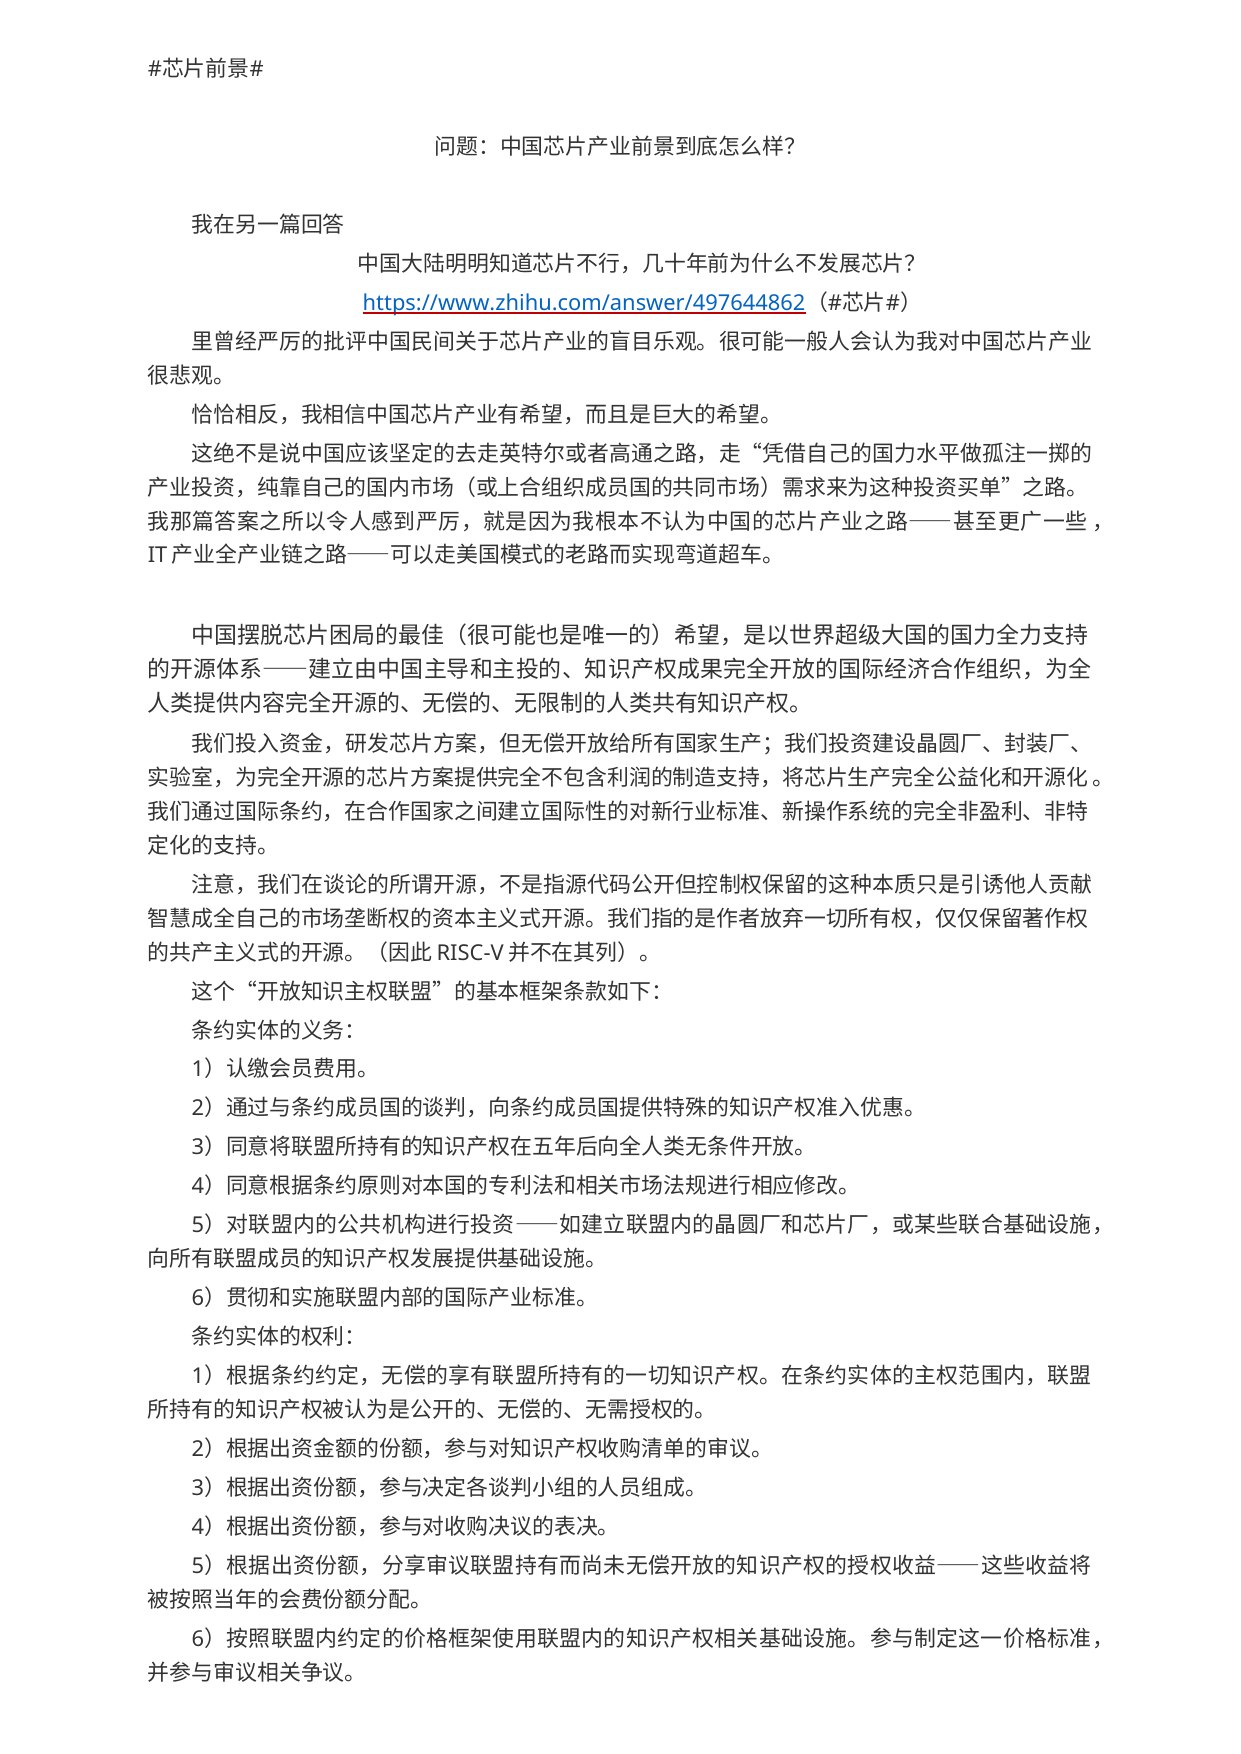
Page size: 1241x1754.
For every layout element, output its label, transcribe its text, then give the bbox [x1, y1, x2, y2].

text 注意，我们在谈论的所谓开源，不是指源代码公开但控制权保留的这种本质只是引诱他人贡献智慧成全自己的市场垄断权的资本主义式开源。我们指的是作者放弃一切所有权，仅仅保留著作权的共产主义式的开源。（因此RISC-V并不在其列）。 [148, 866, 1092, 967]
text 条约实体的权利： [148, 1318, 1092, 1352]
text 里曾经严厉的批评中国民间关于芯片产业的盲目乐观。很可能一般人会认为我对中国芯片产业很悲观。 [148, 323, 1092, 391]
text #芯片前景# [148, 50, 1092, 84]
text 中国大陆明明知道芯片不行，几十年前为什么不发展芯片？ [148, 245, 1092, 279]
text 我们投入资金，研发芯片方案，但无偿开放给所有国家生产；我们投资建设晶圆厂、封装厂、实验室，为完全开源的芯片方案提供完全不包含利润的制造支持，将芯片生产完全公益化和开源化。我们通过国际条约，在合作国家之间建立国际性的对新行业标准、新操作系统的完全非盈利、非特定化的支持。 [148, 725, 1092, 861]
text 恰恰相反，我相信中国芯片产业有希望，而且是巨大的希望。 [148, 396, 1092, 429]
text 这绝不是说中国应该坚定的去走英特尔或者高通之路，走“凭借自己的国力水平做孤注一掷的产业投资，纯靠自己的国内市场（或上合组织成员国的共同市场）需求来为这种投资买单”之路。我那篇答案之所以令人感到严厉，就是因为我根本不认为中国的芯片产业之路——甚至更广一些，IT产业全产业链之路——可以走美国模式的老路而实现弯道超车。 [148, 434, 1092, 570]
text 中国摆脱芯片困局的最佳（很可能也是唯一的）希望，是以世界超级大国的国力全力支持的开源体系——建立由中国主导和主投的、知识产权成果完全开放的国际经济合作组织，为全人类提供内容完全开源的、无偿的、无限制的人类共有知识产权。 [148, 616, 1092, 718]
text 6）按照联盟内约定的价格框架使用联盟内的知识产权相关基础设施。参与制定这一价格标准，并参与审议相关争议。 [148, 1620, 1092, 1688]
text 3）根据出资份额，参与决定各谈判小组的人员组成。 [148, 1469, 1092, 1503]
text 5）根据出资份额，分享审议联盟持有而尚未无偿开放的知识产权的授权收益——这些收益将被按照当年的会费份额分配。 [148, 1547, 1092, 1615]
text 4）同意根据条约原则对本国的专利法和相关市场法规进行相应修改。 [148, 1167, 1092, 1201]
text 这个“开放知识主权联盟”的基本框架条款如下： [148, 972, 1092, 1006]
text 3）同意将联盟所持有的知识产权在五年后向全人类无条件开放。 [148, 1128, 1092, 1162]
text 我在另一篇回答 [148, 206, 1092, 240]
text 1）认缴会员费用。 [148, 1050, 1092, 1084]
text 2）根据出资金额的份额，参与对知识产权收购清单的审议。 [148, 1430, 1092, 1464]
text 条约实体的义务： [148, 1011, 1092, 1045]
text https://www.zhihu.com/answer/497644862（#芯片#） [148, 284, 1092, 318]
text 问题：中国芯片产业前景到底怎么样？ [148, 128, 1092, 162]
text 5）对联盟内的公共机构进行投资——如建立联盟内的晶圆厂和芯片厂，或某些联合基础设施，向所有联盟成员的知识产权发展提供基础设施。 [148, 1206, 1092, 1274]
text 6）贯彻和实施联盟内部的国际产业标准。 [148, 1279, 1092, 1313]
text 2）通过与条约成员国的谈判，向条约成员国提供特殊的知识产权准入优惠。 [148, 1089, 1092, 1123]
text 4）根据出资份额，参与对收购决议的表决。 [148, 1508, 1092, 1542]
text 1）根据条约约定，无偿的享有联盟所持有的一切知识产权。在条约实体的主权范围内，联盟所持有的知识产权被认为是公开的、无偿的、无需授权的。 [148, 1357, 1092, 1425]
